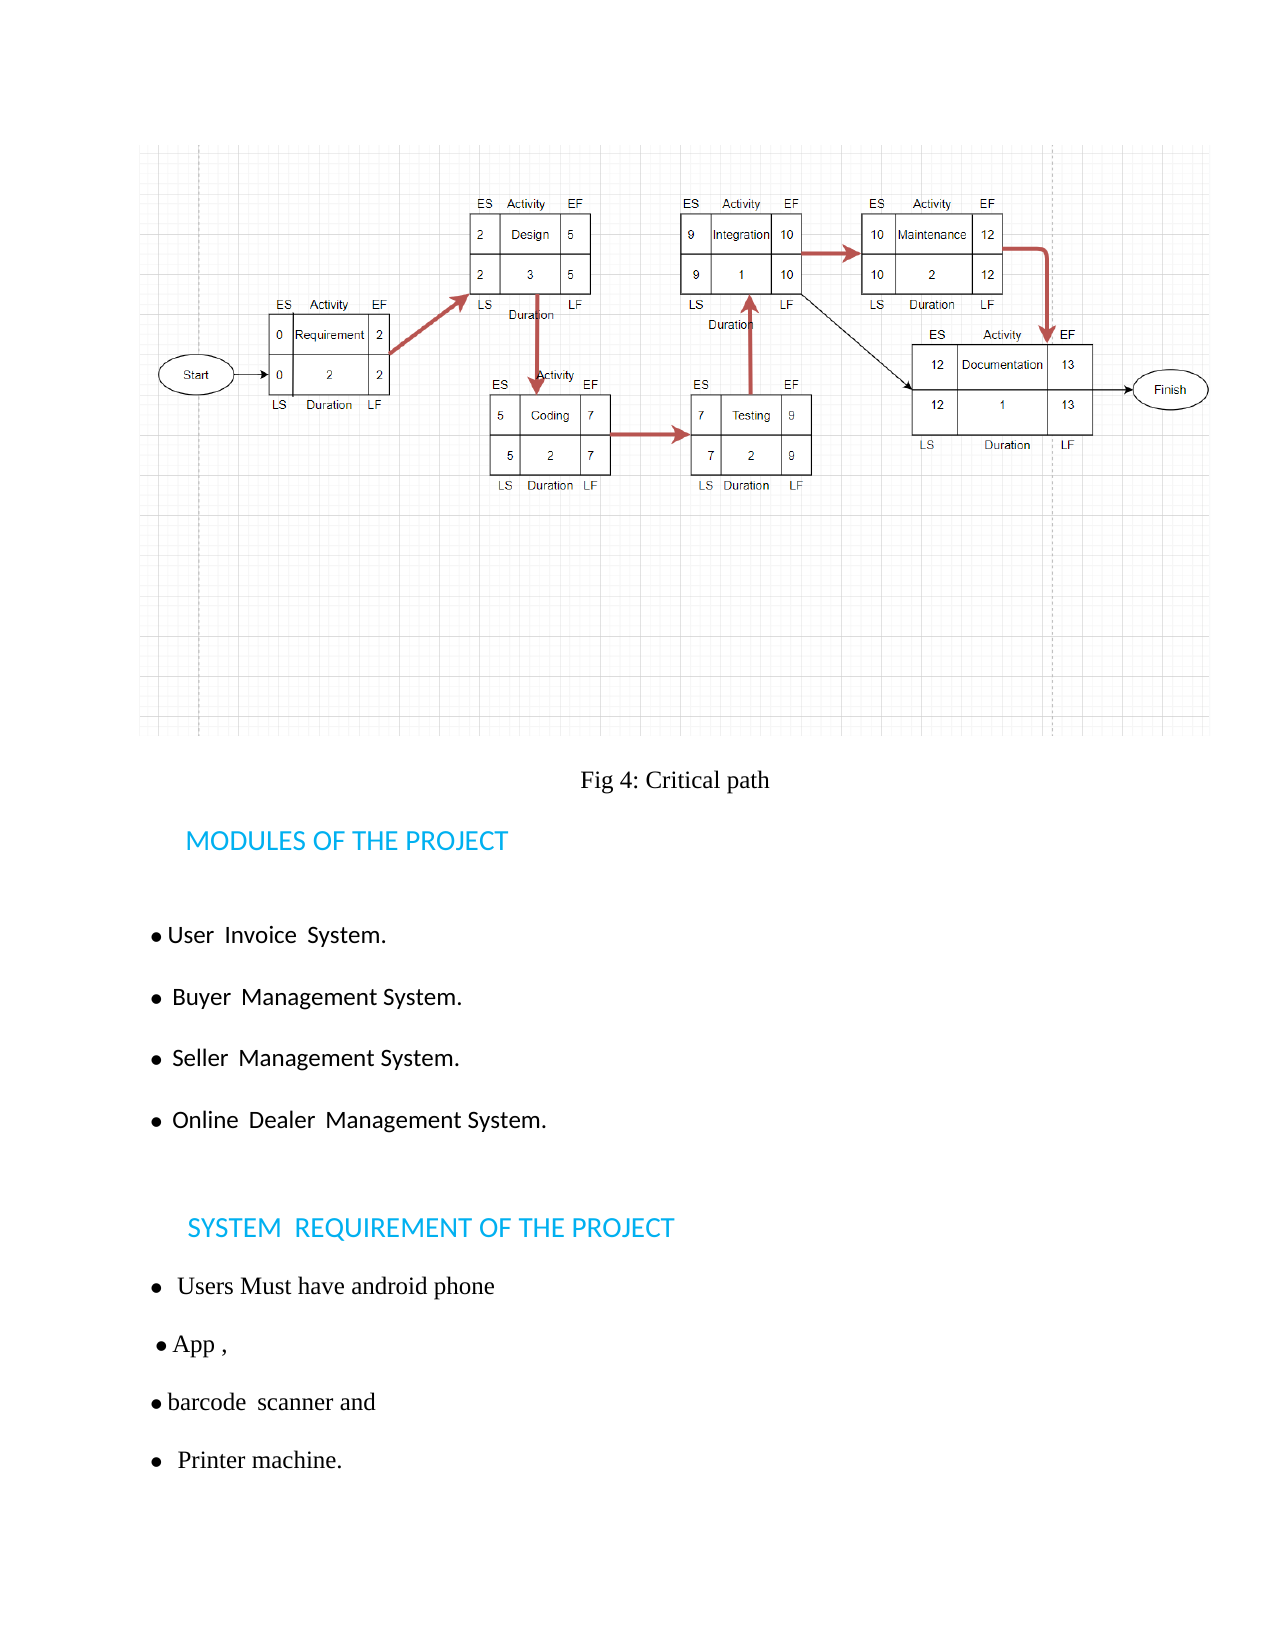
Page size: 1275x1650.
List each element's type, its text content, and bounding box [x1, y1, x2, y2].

list Online Dealer Management System. [150, 1104, 1210, 1135]
list Printer machine. [150, 1445, 1210, 1474]
subtitle SYSTEM REQUIREMENT OF THE PROJECT [187, 1209, 1210, 1245]
list Buyer Management System. [150, 981, 1210, 1012]
subtitle MODULES OF THE PROJECT [185, 822, 1210, 858]
picture [139, 145, 1211, 736]
list Seller Management System. [150, 1042, 1210, 1073]
list Users Must have android phone [150, 1271, 1210, 1300]
list User Invoice System. [150, 919, 1210, 950]
text Fig 4: Critical path [139, 765, 1210, 794]
list barcode scanner and [150, 1387, 1210, 1416]
list App , [155, 1329, 1210, 1358]
